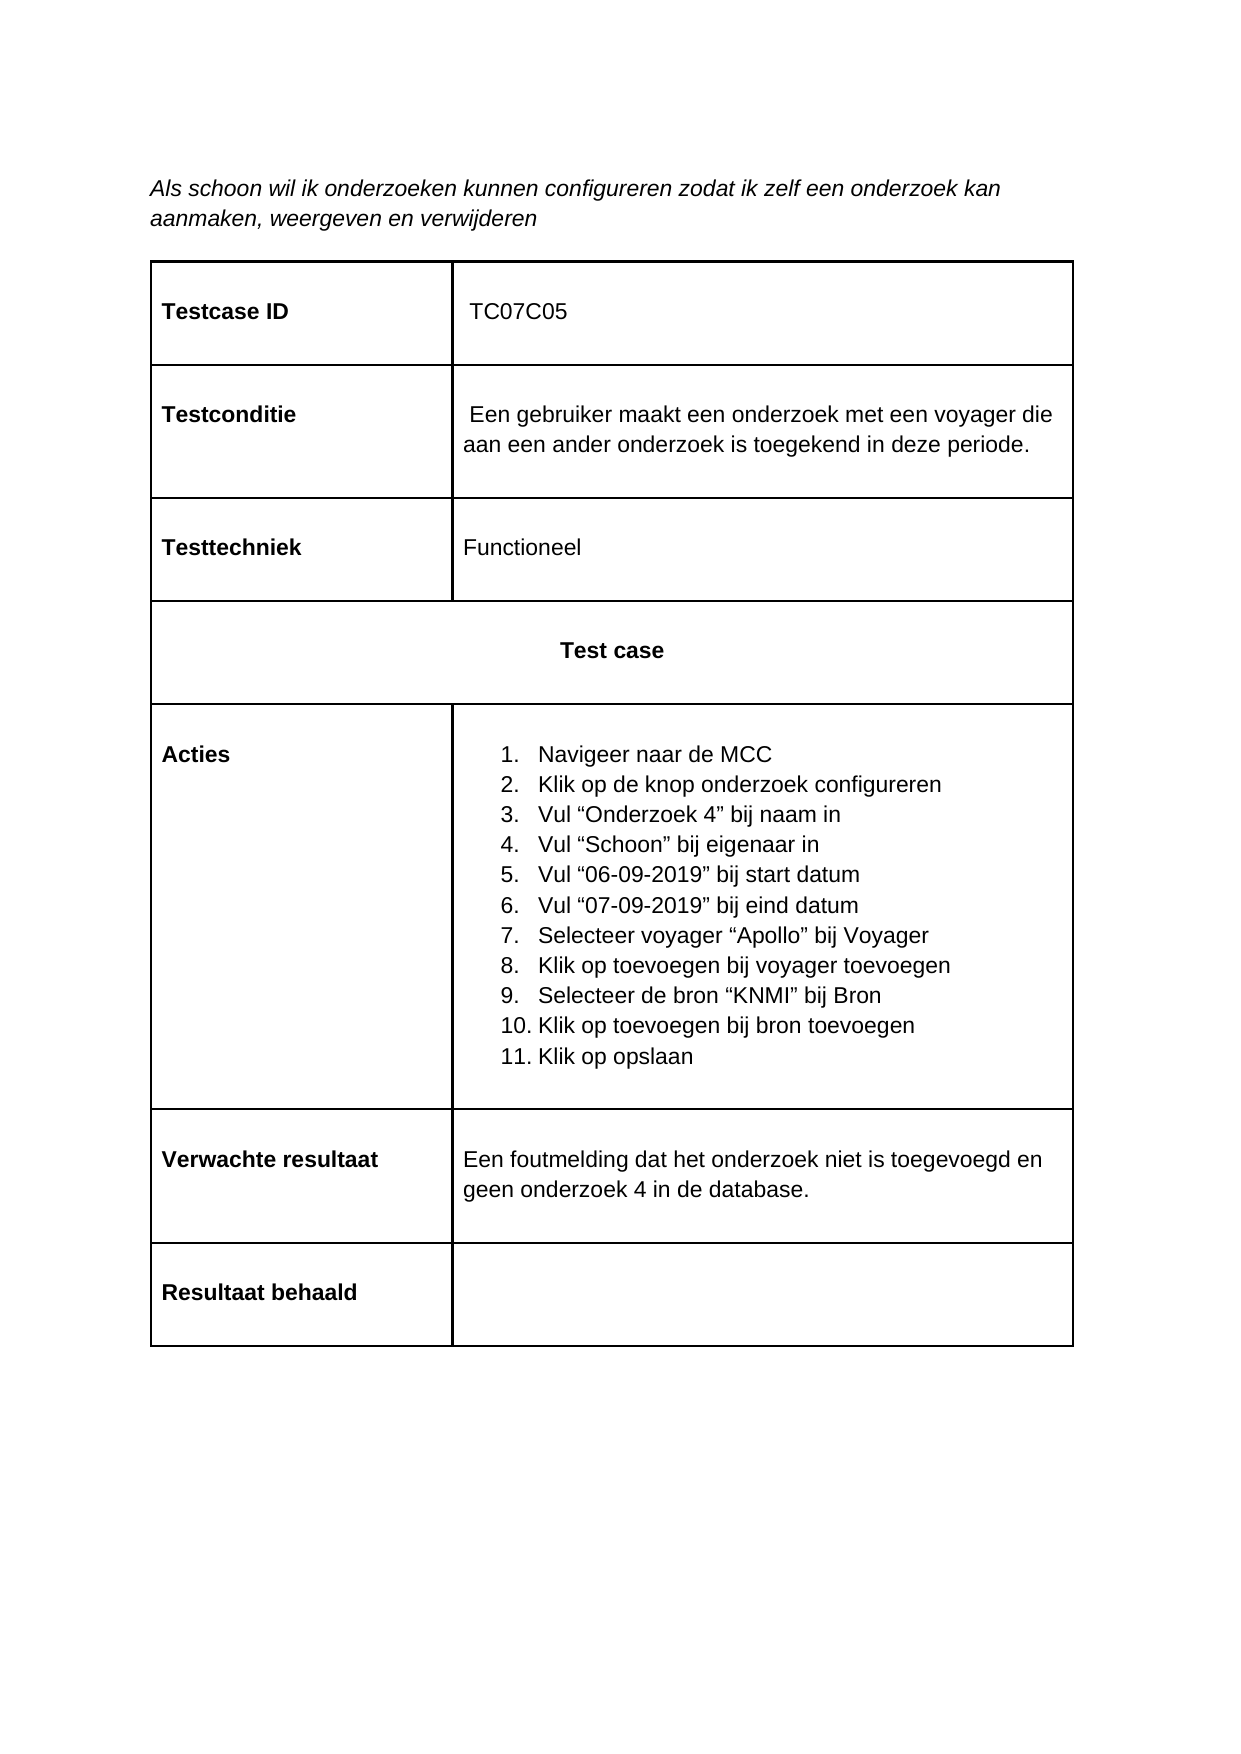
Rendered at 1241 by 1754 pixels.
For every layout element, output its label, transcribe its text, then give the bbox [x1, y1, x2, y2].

table_cell Verwachte resultaat [152, 1110, 451, 1242]
table_cell Testtechniek [152, 499, 451, 600]
table_cell [454, 1244, 1072, 1345]
table_cell Testconditie [152, 366, 451, 497]
table_cell Een foutmelding dat het onderzoek niet is toegevoegd en geen onderzoek 4 in de database. [454, 1110, 1072, 1242]
table_cell Navigeer naar de MCC Klik op de knop onderzoek configureren Vul “Onderzoek 4” bij naam in Vul “Schoon” bij eigenaar in Vul “06-09-2019” bij start datum Vul “07-09-2019” bij eind datum Selecteer voyager “Apollo” bij Voyager Klik op toevoegen bij voyager toevoegen Selecteer de bron “KNMI” bij Bron Klik op toevoegen bij bron toevoegen Klik op opslaan [454, 705, 1072, 1108]
table_header Testcase ID [152, 263, 451, 363]
table_cell Resultaat behaald [152, 1244, 451, 1345]
table_cell Test case [152, 602, 1072, 703]
table_cell Functioneel [454, 499, 1072, 600]
table_header TC07C05 [454, 263, 1072, 363]
table_cell Een gebruiker maakt een onderzoek met een voyager die aan een ander onderzoek is toegekend in deze periode. [454, 366, 1072, 497]
table_cell Acties [152, 705, 451, 1108]
text Als schoon wil ik onderzoeken kunnen configureren zodat ik zelf een onderzoek kan aanmaken, weergeven en verwijderen [150, 175, 1090, 232]
